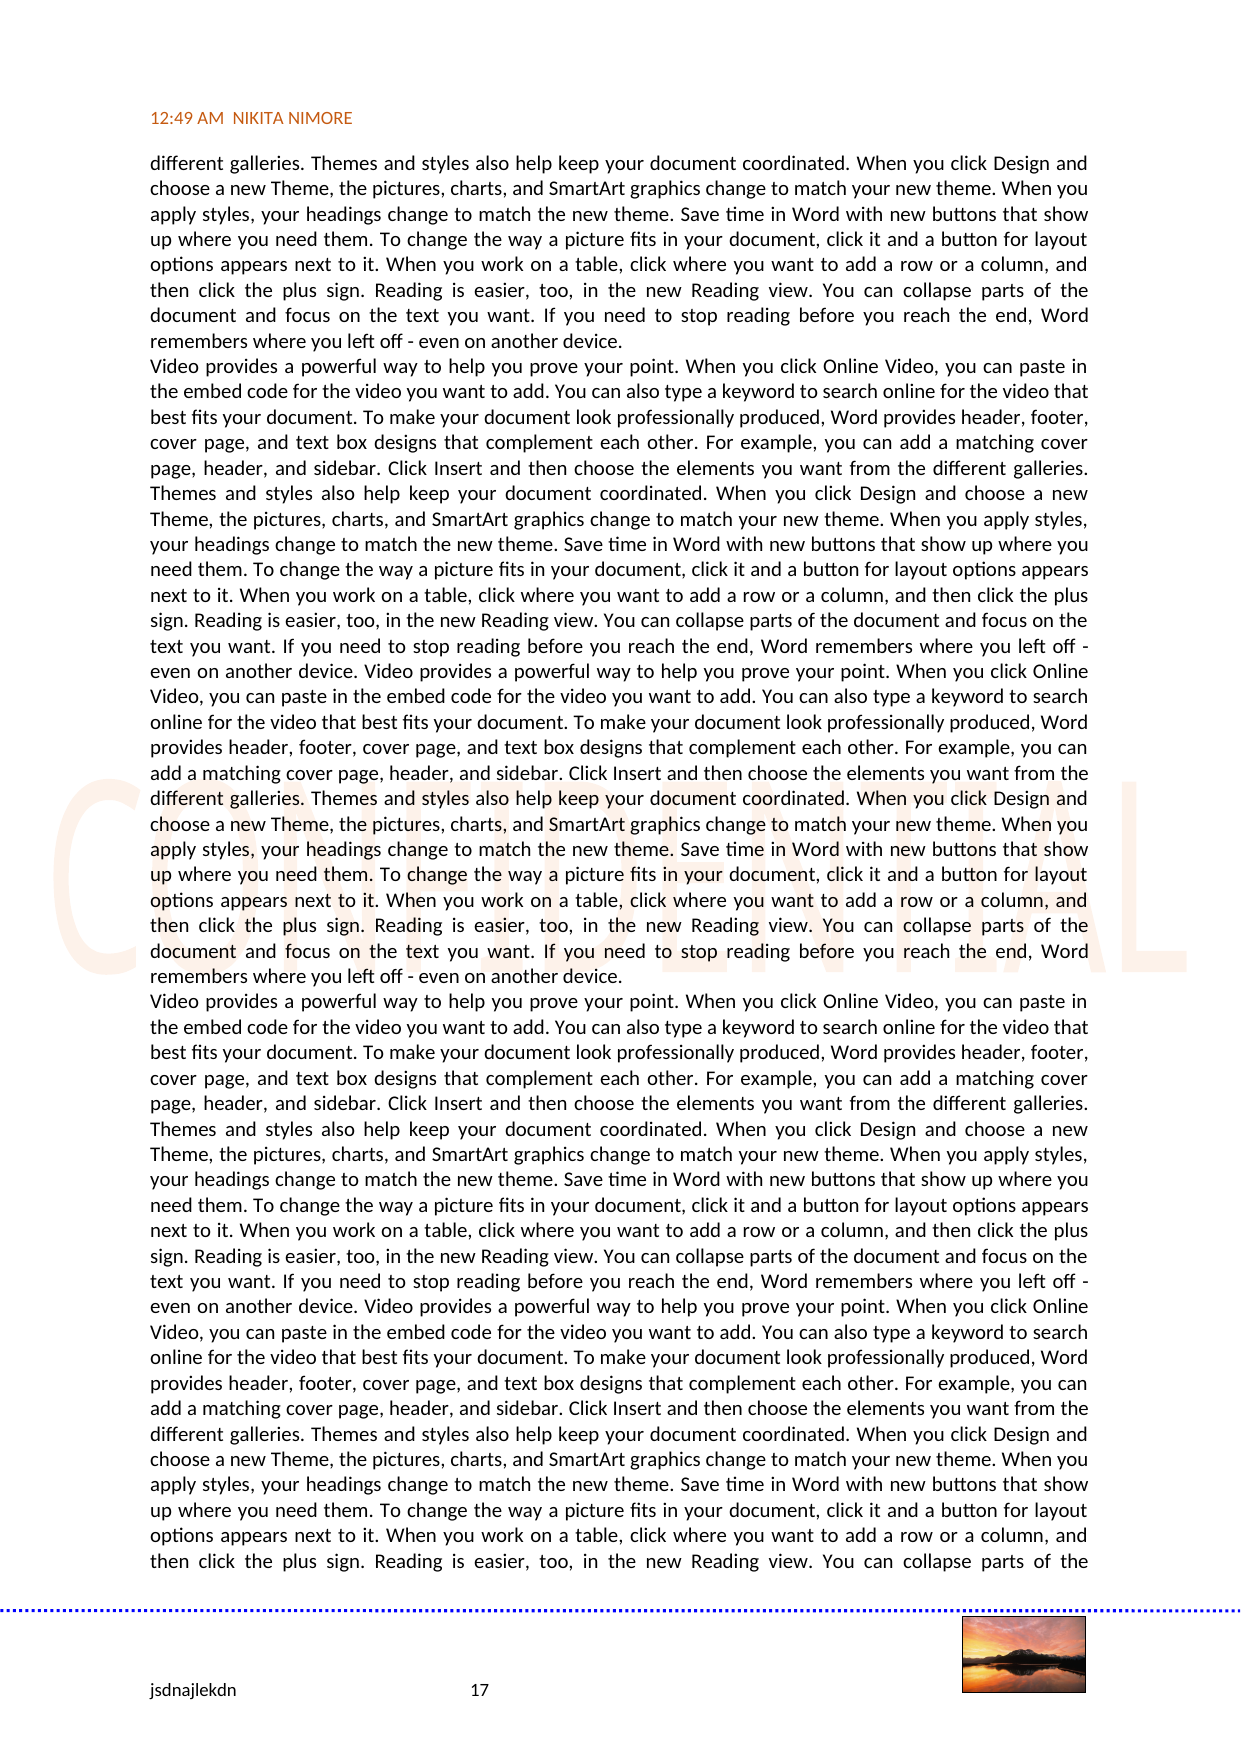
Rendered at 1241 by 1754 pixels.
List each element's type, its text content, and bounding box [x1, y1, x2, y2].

picture [963, 1617, 1085, 1692]
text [150, 989, 1090, 1573]
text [150, 150, 1090, 353]
